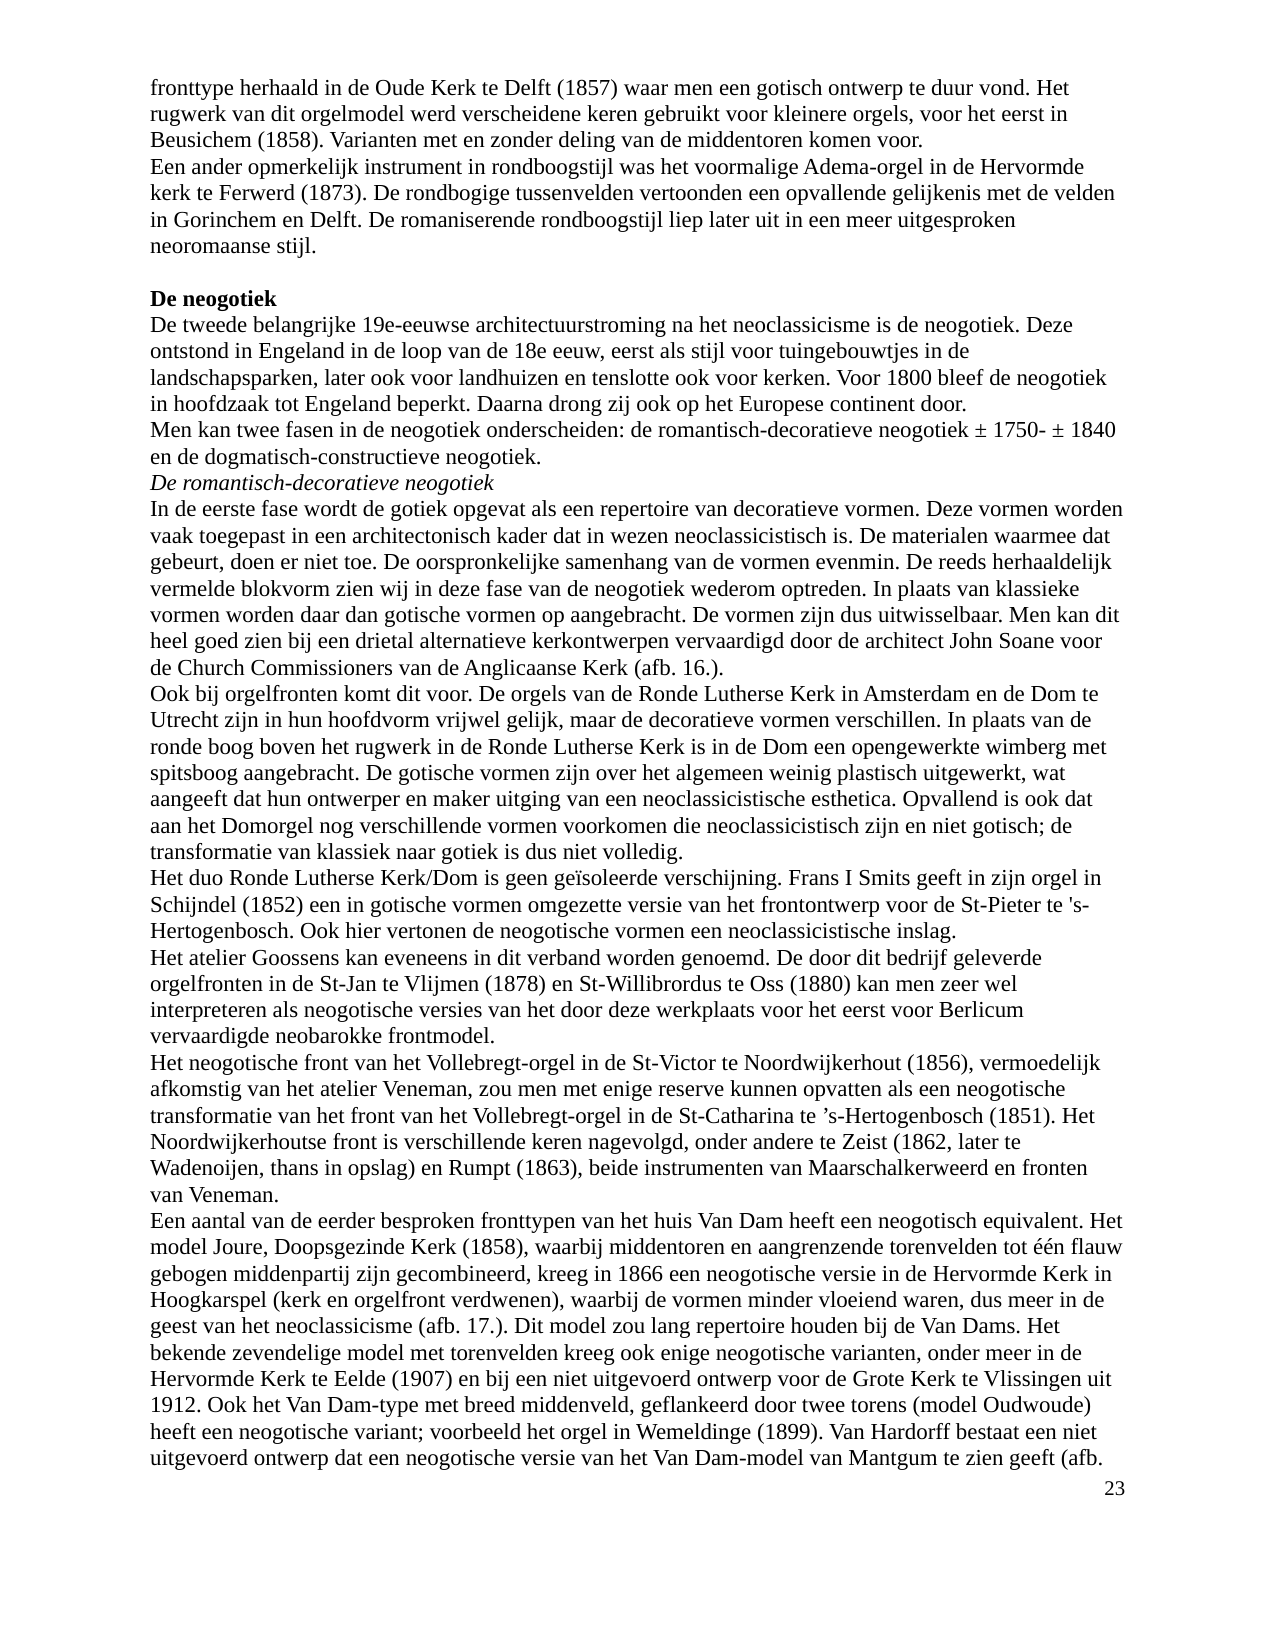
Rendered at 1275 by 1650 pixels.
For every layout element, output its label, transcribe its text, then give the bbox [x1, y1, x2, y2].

text In de eerste fase wordt de gotiek opgevat als een repertoire van decoratieve vormen. Deze vormen worden vaak toegepast in een architectonisch kader dat in wezen neoclassicistisch is. De materialen waarmee dat gebeurt, doen er niet toe. De oorspronkelijke samenhang van de vormen evenmin. De reeds herhaaldelijk vermelde blokvorm zien wij in deze fase van de neogotiek wederom optreden. In plaats van klassieke vormen worden daar dan gotische vormen op aangebracht. De vormen zijn dus uitwisselbaar. Men kan dit heel goed zien bij een drietal alternatieve kerkontwerpen vervaardigd door de architect John Soane voor de Church Commissioners van de Anglicaanse Kerk (afb. 16.). [150, 496, 1125, 680]
text Men kan twee fasen in de neogotiek onderscheiden: de romantisch-decoratieve neogotiek ± 1750- ± 1840 en de dogmatisch-constructieve neogotiek. [150, 416, 1125, 469]
text De tweede belangrijke 19e-eeuwse architectuurstroming na het neoclassicisme is de neogotiek. Deze ontstond in Engeland in de loop van de 18e eeuw, eerst als stijl voor tuingebouwtjes in de landschapsparken, later ook voor landhuizen en tenslotte ook voor kerken. Voor 1800 bleef de neogotiek in hoofdzaak tot Engeland beperkt. Daarna drong zij ook op het Europese continent door. [150, 311, 1125, 416]
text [150, 1207, 1125, 1471]
text Het duo Ronde Lutherse Kerk/Dom is geen geïsoleerde verschijning. Frans I Smits geeft in zijn orgel in Schijndel (1852) een in gotische vormen omgezette versie van het frontontwerp voor de St-Pieter te 's-Hertogenbosch. Ook hier vertonen de neogotische vormen een neoclassicistische inslag. [150, 864, 1125, 943]
subtitle De neogotiek [150, 285, 1125, 311]
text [150, 74, 1125, 153]
subtitle De romantisch-decoratieve neogotiek [150, 469, 1125, 496]
text Een ander opmerkelijk instrument in rondboogstijl was het voormalige Adema-orgel in de Hervormde kerk te Ferwerd (1873). De rondbogige tussenvelden vertoonden een opvallende gelijkenis met de velden in Gorinchem en Delft. De romaniserende rondboogstijl liep later uit in een meer uitgesproken neoromaanse stijl. [150, 153, 1125, 258]
text Het neogotische front van het Vollebregt-orgel in de St-Victor te Noordwijkerhout (1856), vermoedelijk afkomstig van het atelier Veneman, zou men met enige reserve kunnen opvatten als een neogotische transformatie van het front van het Vollebregt-orgel in de St-Catharina te ’s-Hertogenbosch (1851). Het Noordwijkerhoutse front is verschillende keren nagevolgd, onder andere te Zeist (1862, later te Wadenoijen, thans in opslag) en Rumpt (1863), beide instrumenten van Maarschalkerweerd en fronten van Veneman. [150, 1049, 1125, 1207]
text Ook bij orgelfronten komt dit voor. De orgels van de Ronde Lutherse Kerk in Amsterdam en de Dom te Utrecht zijn in hun hoofdvorm vrijwel gelijk, maar de decoratieve vormen verschillen. In plaats van de ronde boog boven het rugwerk in de Ronde Lutherse Kerk is in de Dom een opengewerkte wimberg met spitsboog aangebracht. De gotische vormen zijn over het algemeen weinig plastisch uitgewerkt, wat aangeeft dat hun ontwerper en maker uitging van een neoclassicistische esthetica. Opvallend is ook dat aan het Domorgel nog verschillende vormen voorkomen die neoclassicistisch zijn en niet gotisch; de transformatie van klassiek naar gotiek is dus niet volledig. [150, 680, 1125, 864]
text Het atelier Goossens kan eveneens in dit verband worden genoemd. De door dit bedrijf geleverde orgelfronten in de St-Jan te Vlijmen (1878) en St-Willibrordus te Oss (1880) kan men zeer wel interpreteren als neogotische versies van het door deze werkplaats voor het eerst voor Berlicum vervaardigde neobarokke frontmodel. [150, 943, 1125, 1049]
